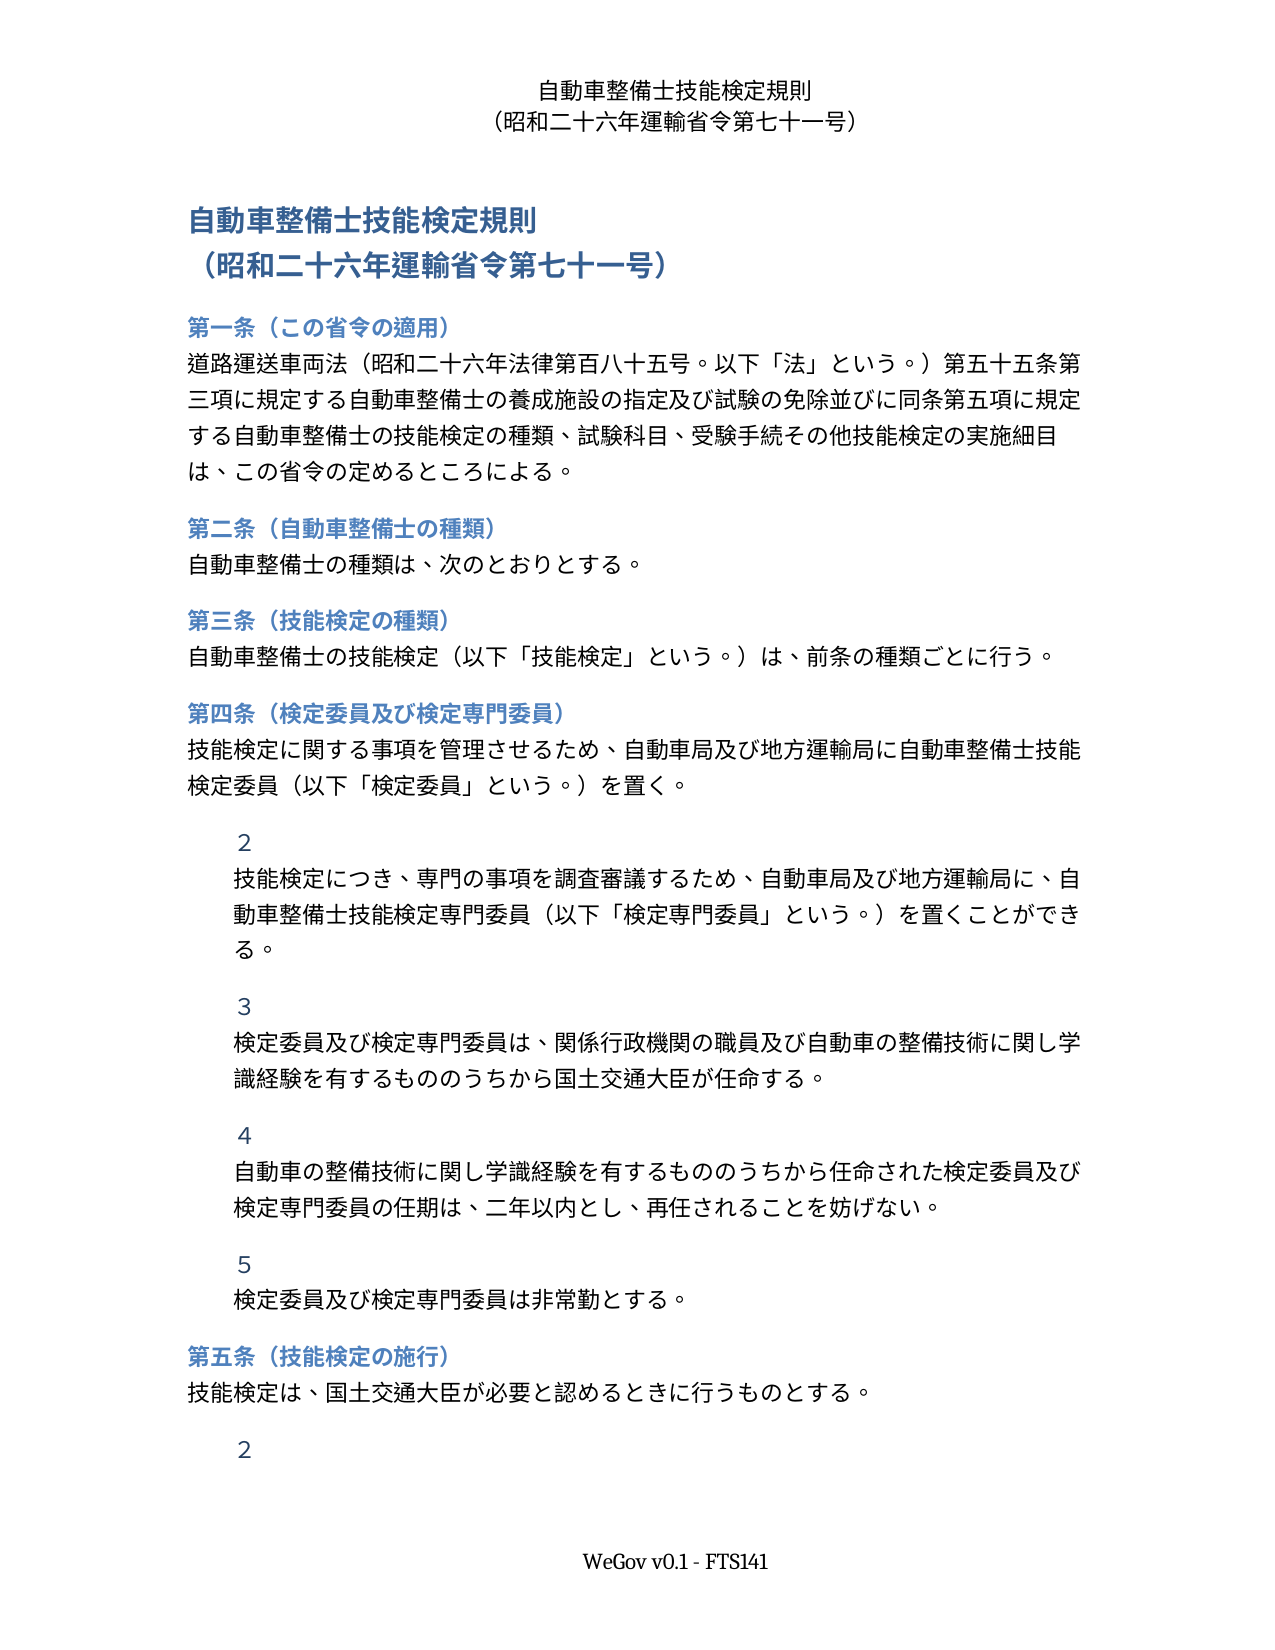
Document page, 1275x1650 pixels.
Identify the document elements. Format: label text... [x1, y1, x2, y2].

text 検定委員及び検定専門委員は、関係行政機関の職員及び自動車の整備技術に関し学識経験を有するもののうちから国土交通大臣が任命する。 [233, 1027, 1087, 1094]
text 道路運送車両法（昭和二十六年法律第百八十五号。以下「法」という。）第五十五条第三項に規定する自動車整備士の養成施設の指定及び試験の免除並びに同条第五項に規定する自動車整備士の技能検定の種類、試験科目、受験手続その他技能検定の実施細目は、この省令の定めるところによる。 [187, 348, 1087, 487]
subtitle ２ [233, 1434, 1087, 1465]
text 技能検定は、国土交通大臣が必要と認めるときに行うものとする。 [187, 1377, 1087, 1408]
text 自動車整備士の種類は、次のとおりとする。 [187, 548, 1087, 580]
text 技能検定に関する事項を管理させるため、自動車局及び地方運輸局に自動車整備士技能検定委員（以下「検定委員」という。）を置く。 [187, 734, 1087, 801]
text 自動車の整備技術に関し学識経験を有するもののうちから任命された検定委員及び検定専門委員の任期は、二年以内とし、再任されることを妨げない。 [233, 1156, 1087, 1223]
subtitle 第一条（この省令の適用） [187, 312, 1087, 343]
subtitle ２ [233, 827, 1087, 858]
subtitle 自動車整備士技能検定規則 （昭和二十六年運輸省令第七十一号） [187, 200, 1087, 285]
subtitle ３ [233, 991, 1087, 1022]
text 技能検定につき、専門の事項を調査審議するため、自動車局及び地方運輸局に、自動車整備士技能検定専門委員（以下「検定専門委員」という。）を置くことができる。 [233, 863, 1087, 966]
text 検定委員及び検定専門委員は非常勤とする。 [233, 1284, 1087, 1316]
subtitle ５ [233, 1248, 1087, 1280]
text 自動車整備士の技能検定（以下「技能検定」という。）は、前条の種類ごとに行う。 [187, 641, 1087, 672]
subtitle 第二条（自動車整備士の種類） [187, 513, 1087, 544]
subtitle 第五条（技能検定の施行） [187, 1341, 1087, 1372]
subtitle ４ [233, 1120, 1087, 1151]
subtitle 第三条（技能検定の種類） [187, 605, 1087, 637]
subtitle 第四条（検定委員及び検定専門委員） [187, 698, 1087, 729]
